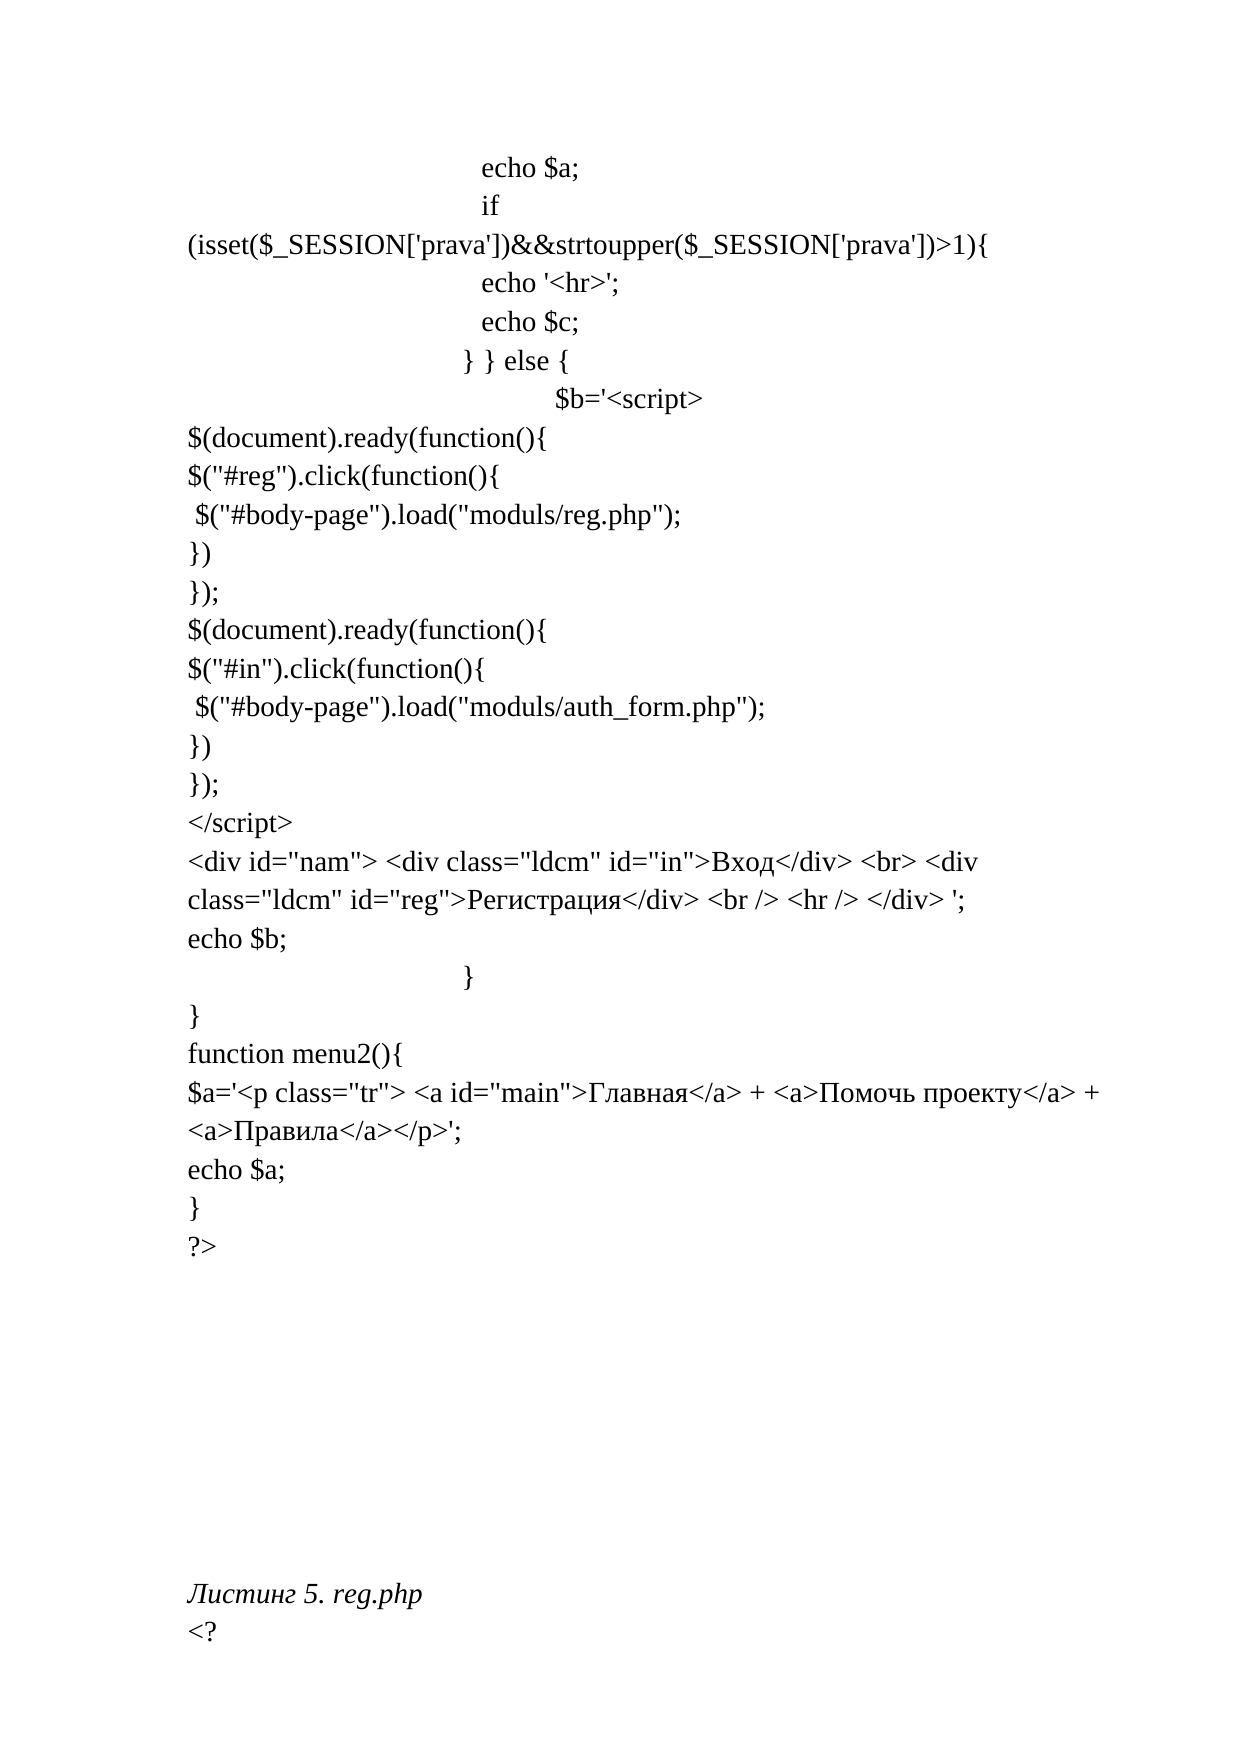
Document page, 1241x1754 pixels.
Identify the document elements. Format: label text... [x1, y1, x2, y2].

list $("#in").click(function(){ [187, 651, 1128, 684]
list echo $a; [187, 1152, 1128, 1186]
list $("#body-page").load("moduls/auth_form.php"); [187, 689, 1128, 723]
list Листинг 5. reg.php [187, 1576, 1128, 1609]
list $("#reg").click(function(){ [187, 458, 1128, 492]
list $(document).ready(function(){ [187, 420, 1128, 453]
list } } else { [187, 343, 1128, 376]
list if (isset($_SESSION['prava'])&&strtoupper($_SESSION['prava'])>1){ [187, 188, 1128, 261]
list $a='<p class="tr"> <a id="main">Главная</a> + <a>Помочь проекту</a> + <a>Правила</a></p>'; [187, 1075, 1128, 1147]
list echo '<hr>'; [187, 266, 1128, 299]
list }); [187, 767, 1128, 800]
list echo $b; [187, 921, 1128, 954]
list } [187, 959, 1128, 993]
list }) [187, 728, 1128, 762]
list <div id="nam"> <div class="ldcm" id="in">Вход</div> <br> <div class="ldcm" id="reg">Регистрация</div> <br /> <hr /> </div> '; [187, 844, 1128, 916]
list </script> [187, 805, 1128, 839]
list }) [187, 535, 1128, 569]
list } [187, 1191, 1128, 1224]
list }); [187, 574, 1128, 607]
list $(document).ready(function(){ [187, 612, 1128, 646]
list echo $a; [187, 150, 1128, 183]
list <? [187, 1614, 1128, 1648]
list } [187, 998, 1128, 1031]
list echo $c; [187, 304, 1128, 338]
list $b='<script> [187, 381, 1128, 415]
list ?> [187, 1229, 1128, 1263]
list $("#body-page").load("moduls/reg.php"); [187, 497, 1128, 530]
list function menu2(){ [187, 1036, 1128, 1070]
